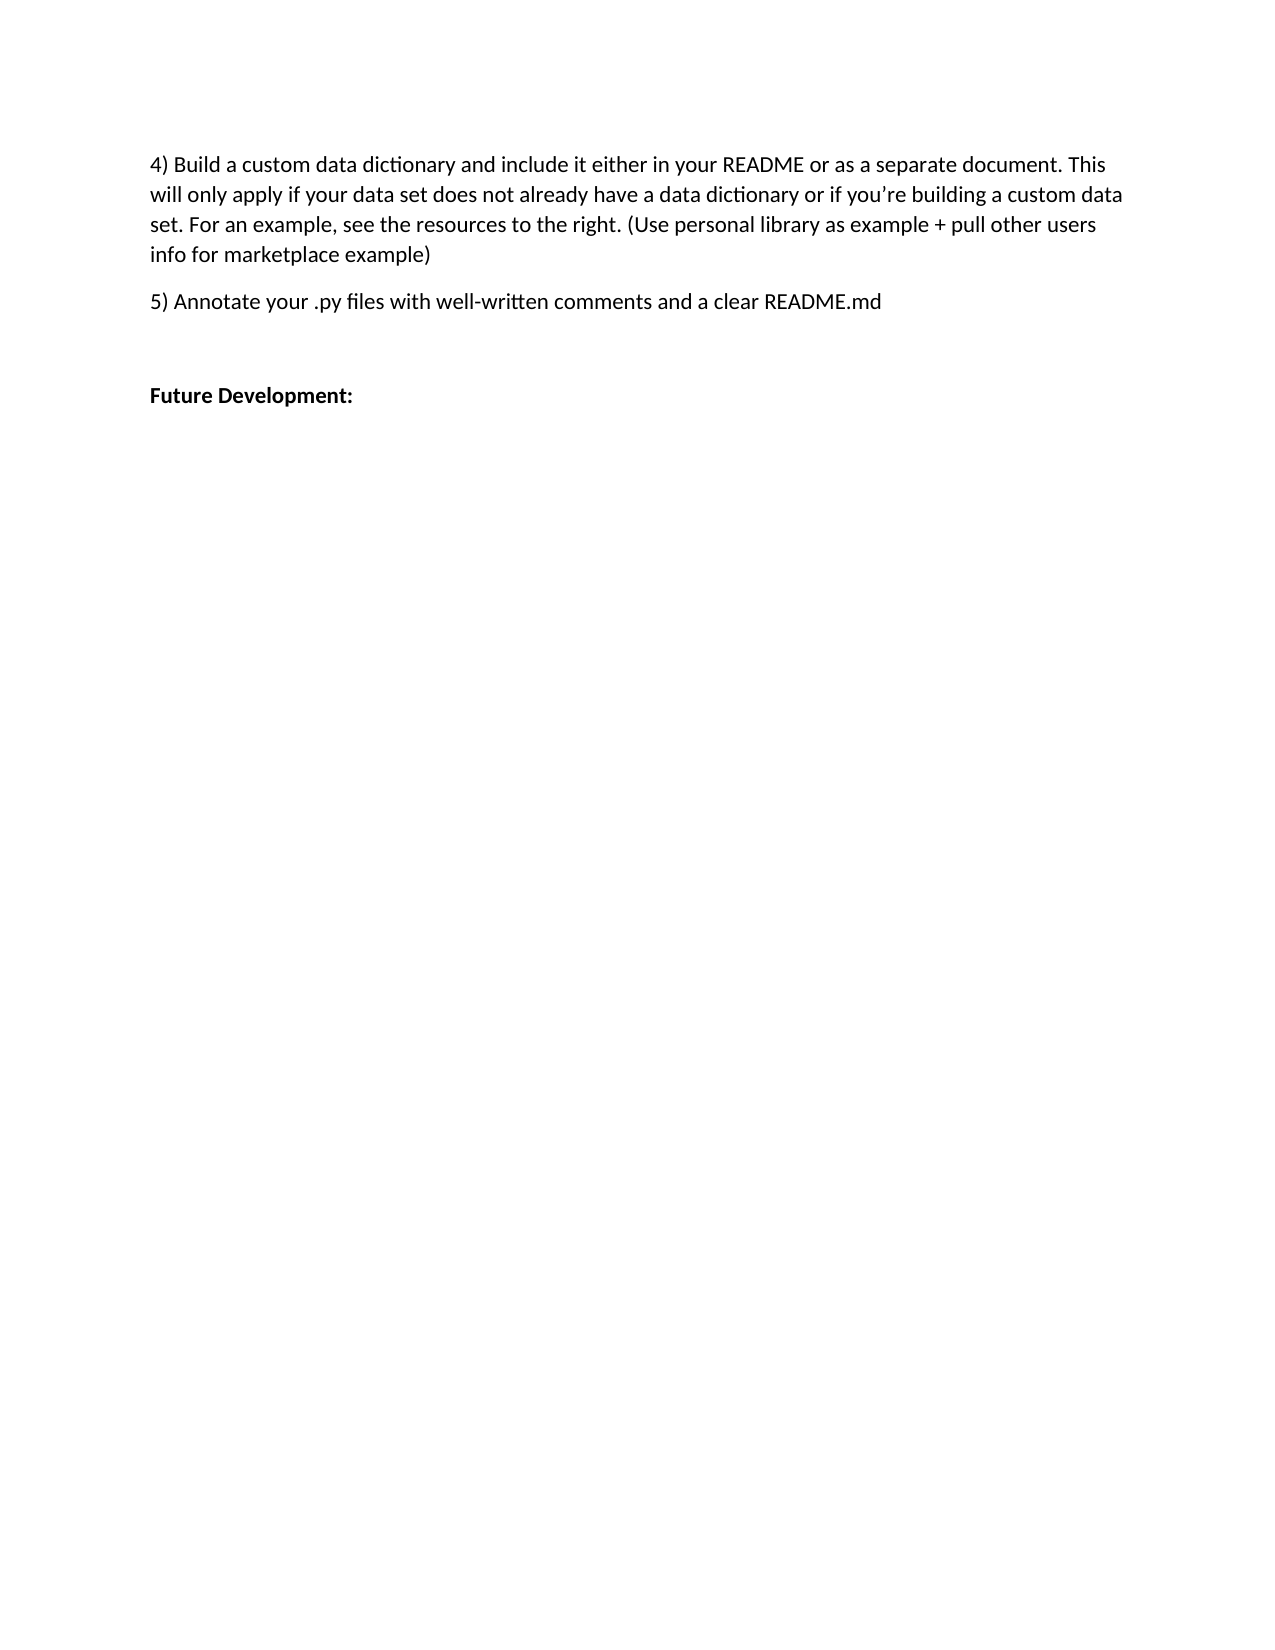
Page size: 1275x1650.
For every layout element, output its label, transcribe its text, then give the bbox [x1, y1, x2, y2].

text 4) Build a custom data dictionary and include it either in your README or as a separate document. This will only apply if your data set does not already have a data dictionary or if you’re building a custom data set. For an example, see the resources to the right. (Use personal library as example + pull other users info for marketplace example) [150, 150, 1125, 269]
text 5) Annotate your .py files with well-written comments and a clear README.md [150, 287, 1125, 316]
text Future Development: [150, 381, 1125, 409]
